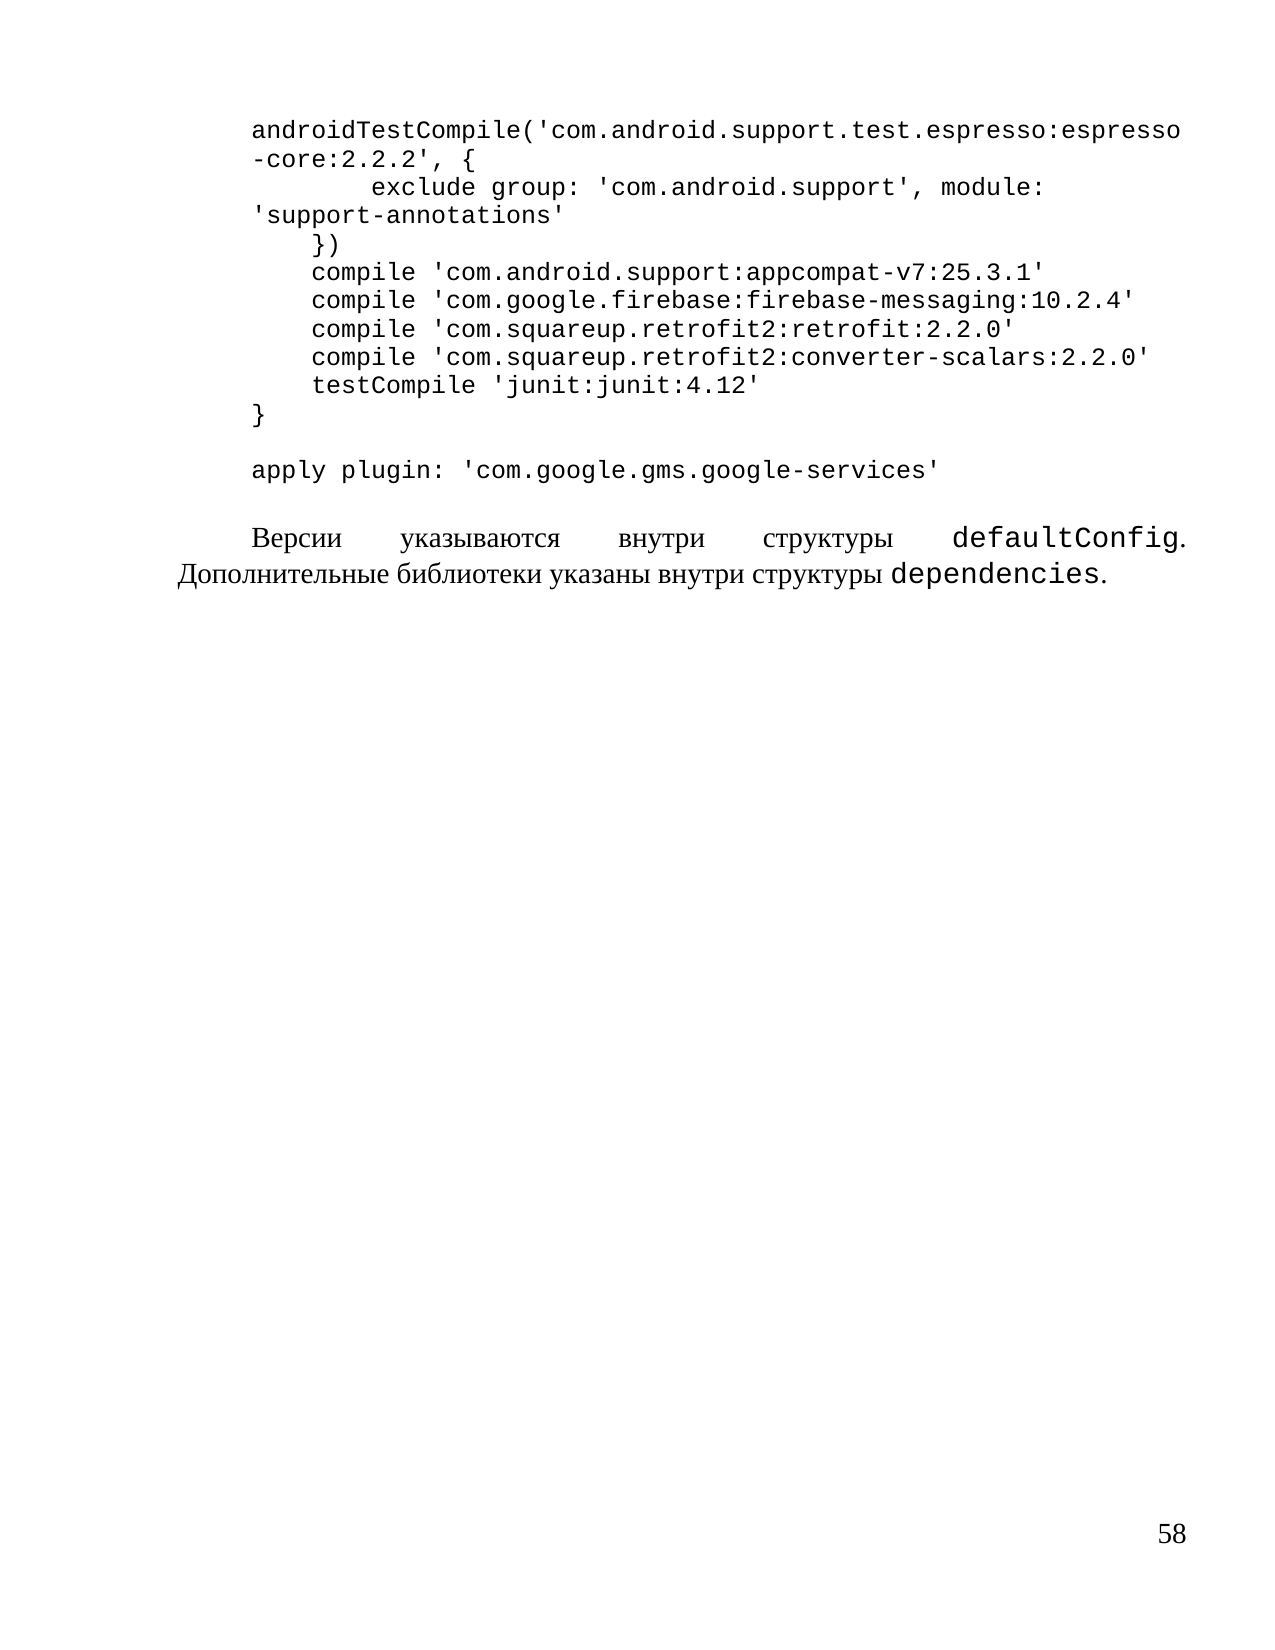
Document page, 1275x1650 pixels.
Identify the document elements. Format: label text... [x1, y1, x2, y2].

text Версии указываются внутри структуры defaultConfig. Дополнительные библиотеки указаны внутри структуры dependencies. [177, 520, 1186, 592]
